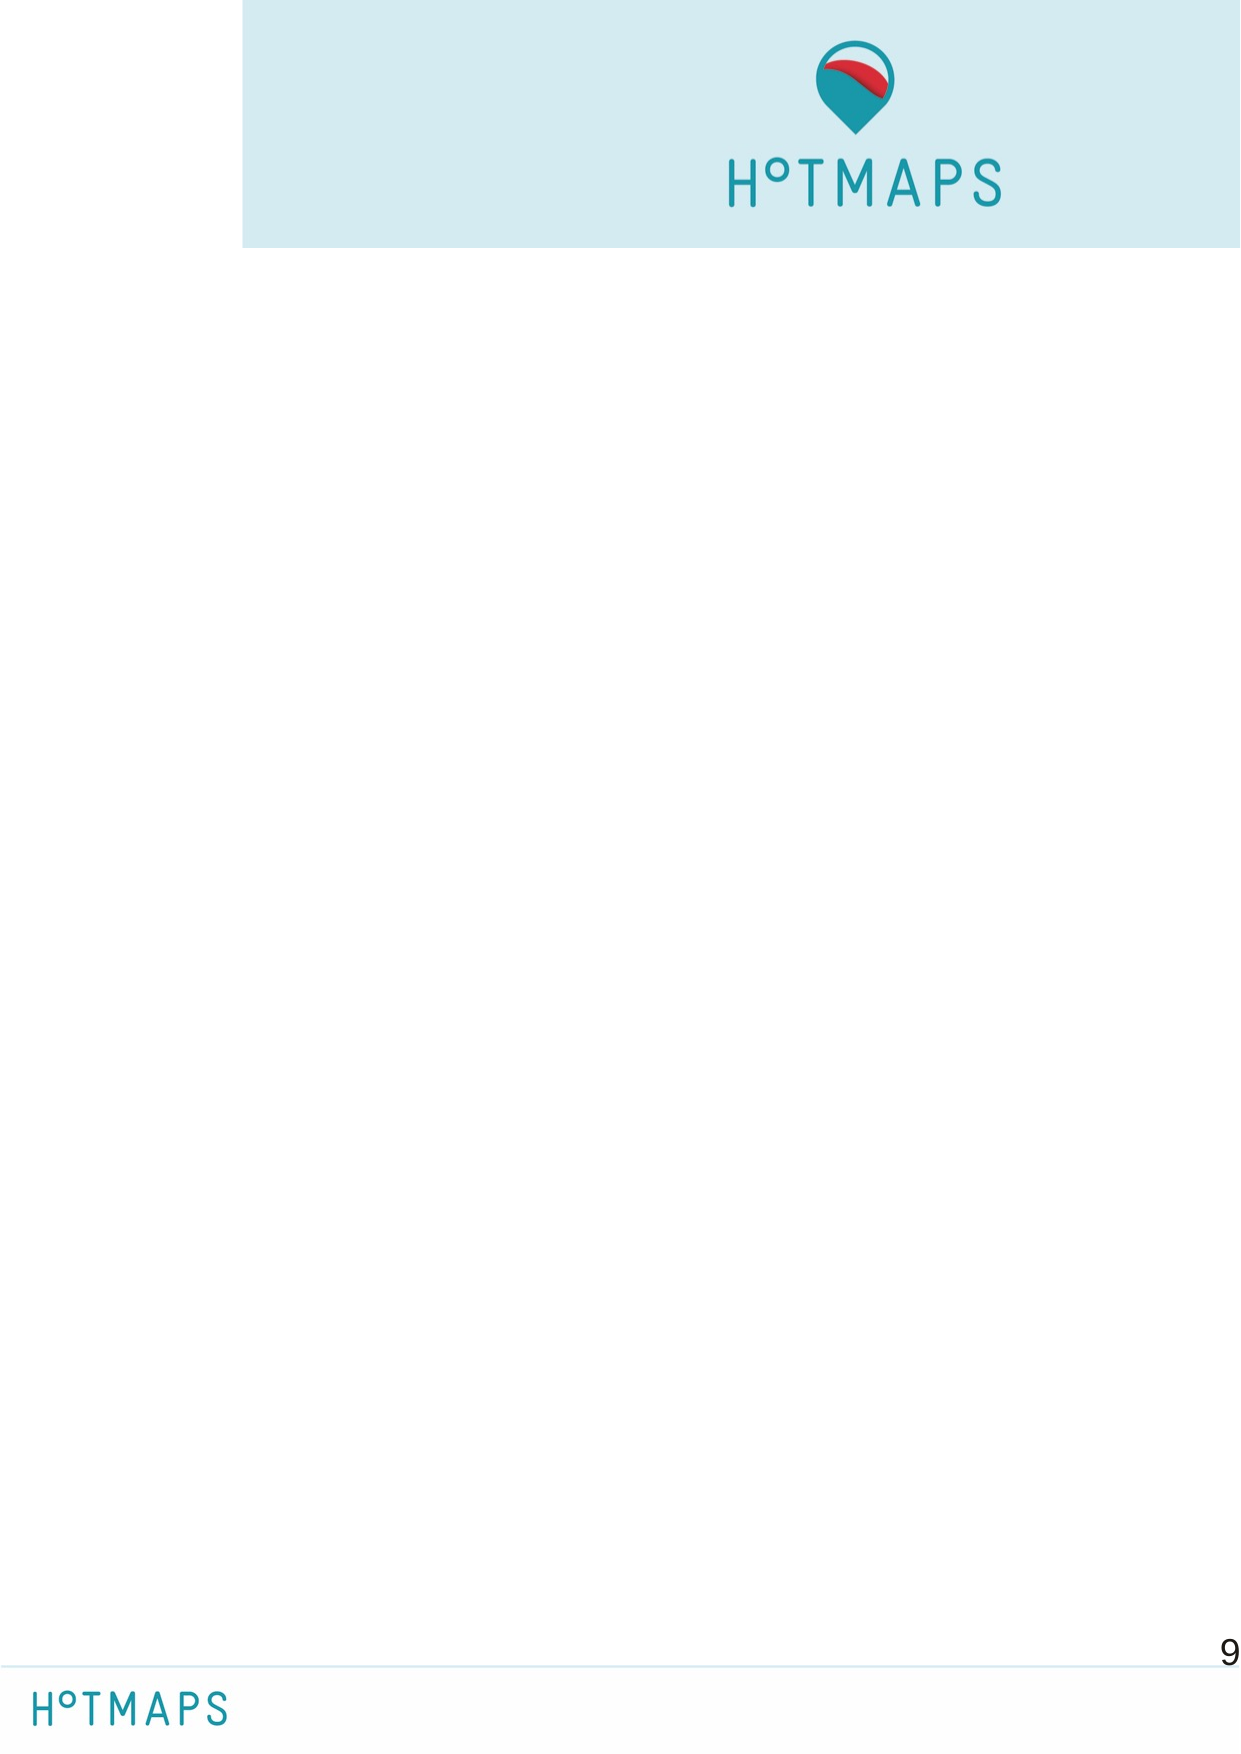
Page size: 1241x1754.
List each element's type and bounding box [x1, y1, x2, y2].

picture [242, 0, 1241, 248]
picture [0, 1665, 1240, 1754]
